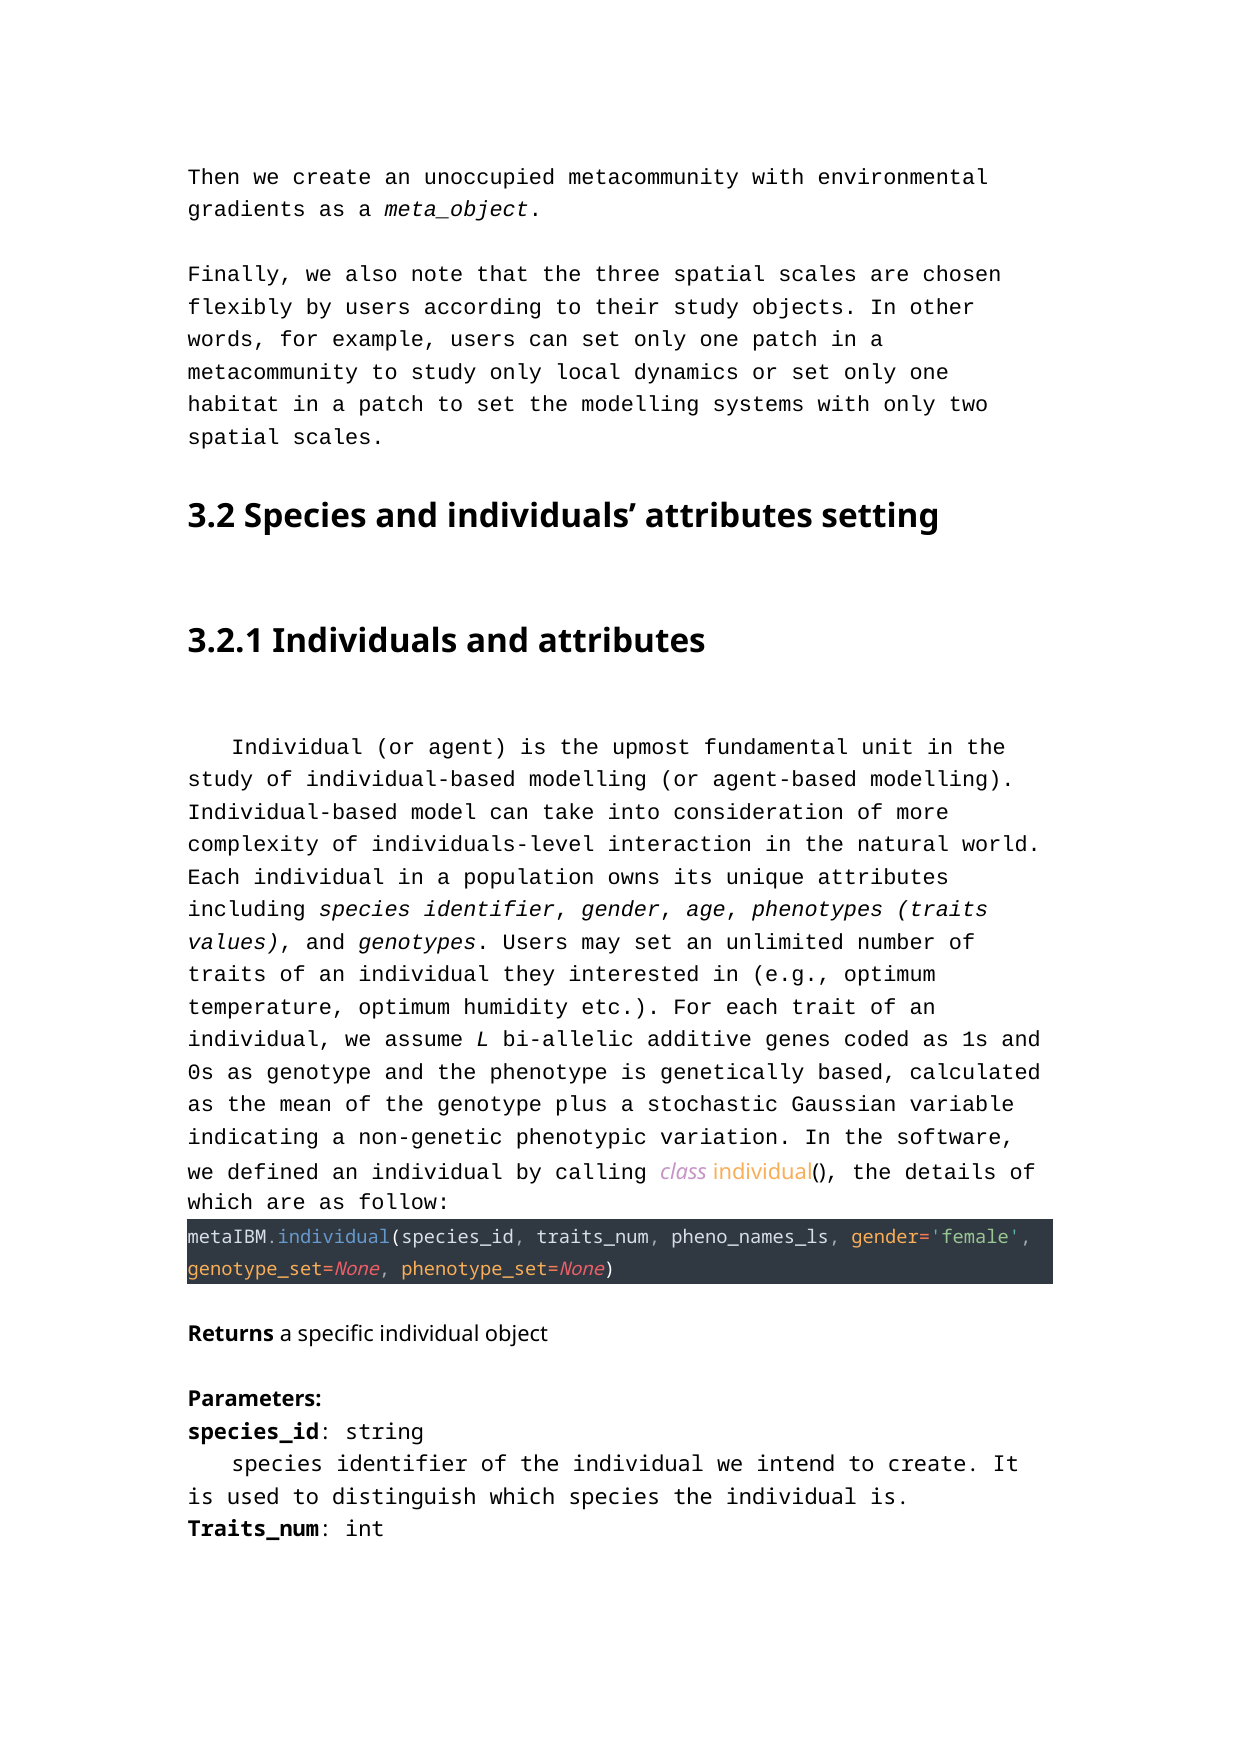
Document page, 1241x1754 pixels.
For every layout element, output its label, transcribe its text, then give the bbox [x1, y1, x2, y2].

subtitle 3.2 Species and individuals’ attributes setting [187, 482, 1053, 547]
text species identifier of the individual we intend to create. It is used to distinguish which species the individual is. [187, 1447, 1053, 1512]
text Finally, we also note that the three spatial scales are chosen flexibly by users according to their study objects. In other words, for example, users can set only one patch in a metacommunity to study only local dynamics or set only one habitat in a patch to set the modelling systems with only two spatial scales. [187, 259, 1053, 454]
text Individual (or agent) is the upmost fundamental unit in the study of individual-based modelling (or agent-based modelling). Individual-based model can take into consideration of more complexity of individuals-level interaction in the natural world. Each individual in a population owns its unique attributes including species identifier, gender, age, phenotypes (traits values), and genotypes. Users may set an unlimited number of traits of an individual they interested in (e.g., optimum temperature, optimum humidity etc.). For each trait of an individual, we assume L bi-allelic additive genes coded as 1s and 0s as genotype and the phenotype is genetically based, calculated as the mean of the genotype plus a stochastic Gaussian variable indicating a non-genetic phenotypic variation. In the software, we defined an individual by calling class individual(), the details of which are as follow: [187, 732, 1053, 1219]
text Traits_num: int [187, 1512, 1053, 1544]
text Parameters: [187, 1382, 1053, 1414]
text Returns a specific individual object [187, 1317, 1053, 1349]
text metaIBM.individual(species_id, traits_num, pheno_names_ls, gender='female', genotype_set=None, phenotype_set=None) [187, 1219, 1053, 1284]
text Then we create an unoccupied metacommunity with environmental gradients as a meta_object. [187, 162, 1053, 227]
text species_id: string [187, 1414, 1053, 1447]
subtitle 3.2.1 Individuals and attributes [187, 607, 1053, 672]
